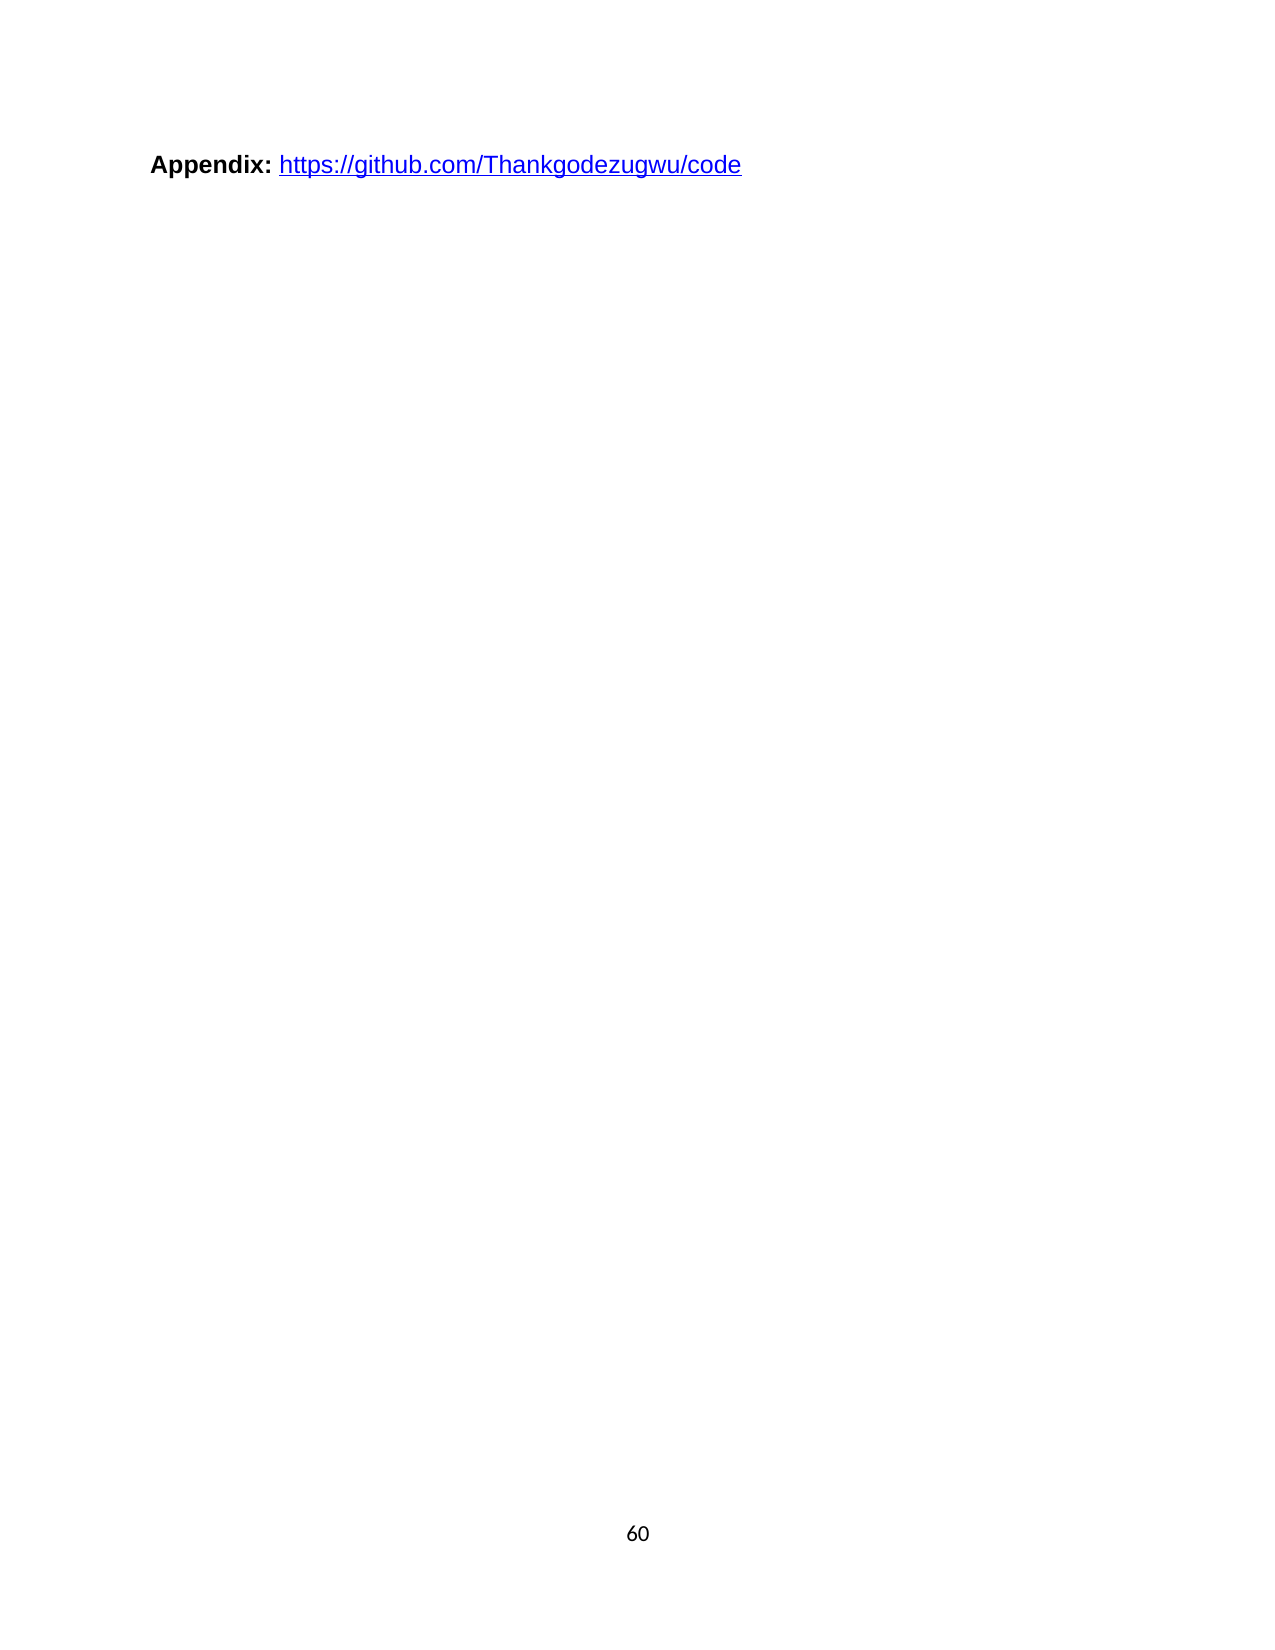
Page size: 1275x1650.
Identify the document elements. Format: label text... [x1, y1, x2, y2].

text Appendix: https://github.com/Thankgodezugwu/code [150, 150, 1125, 179]
